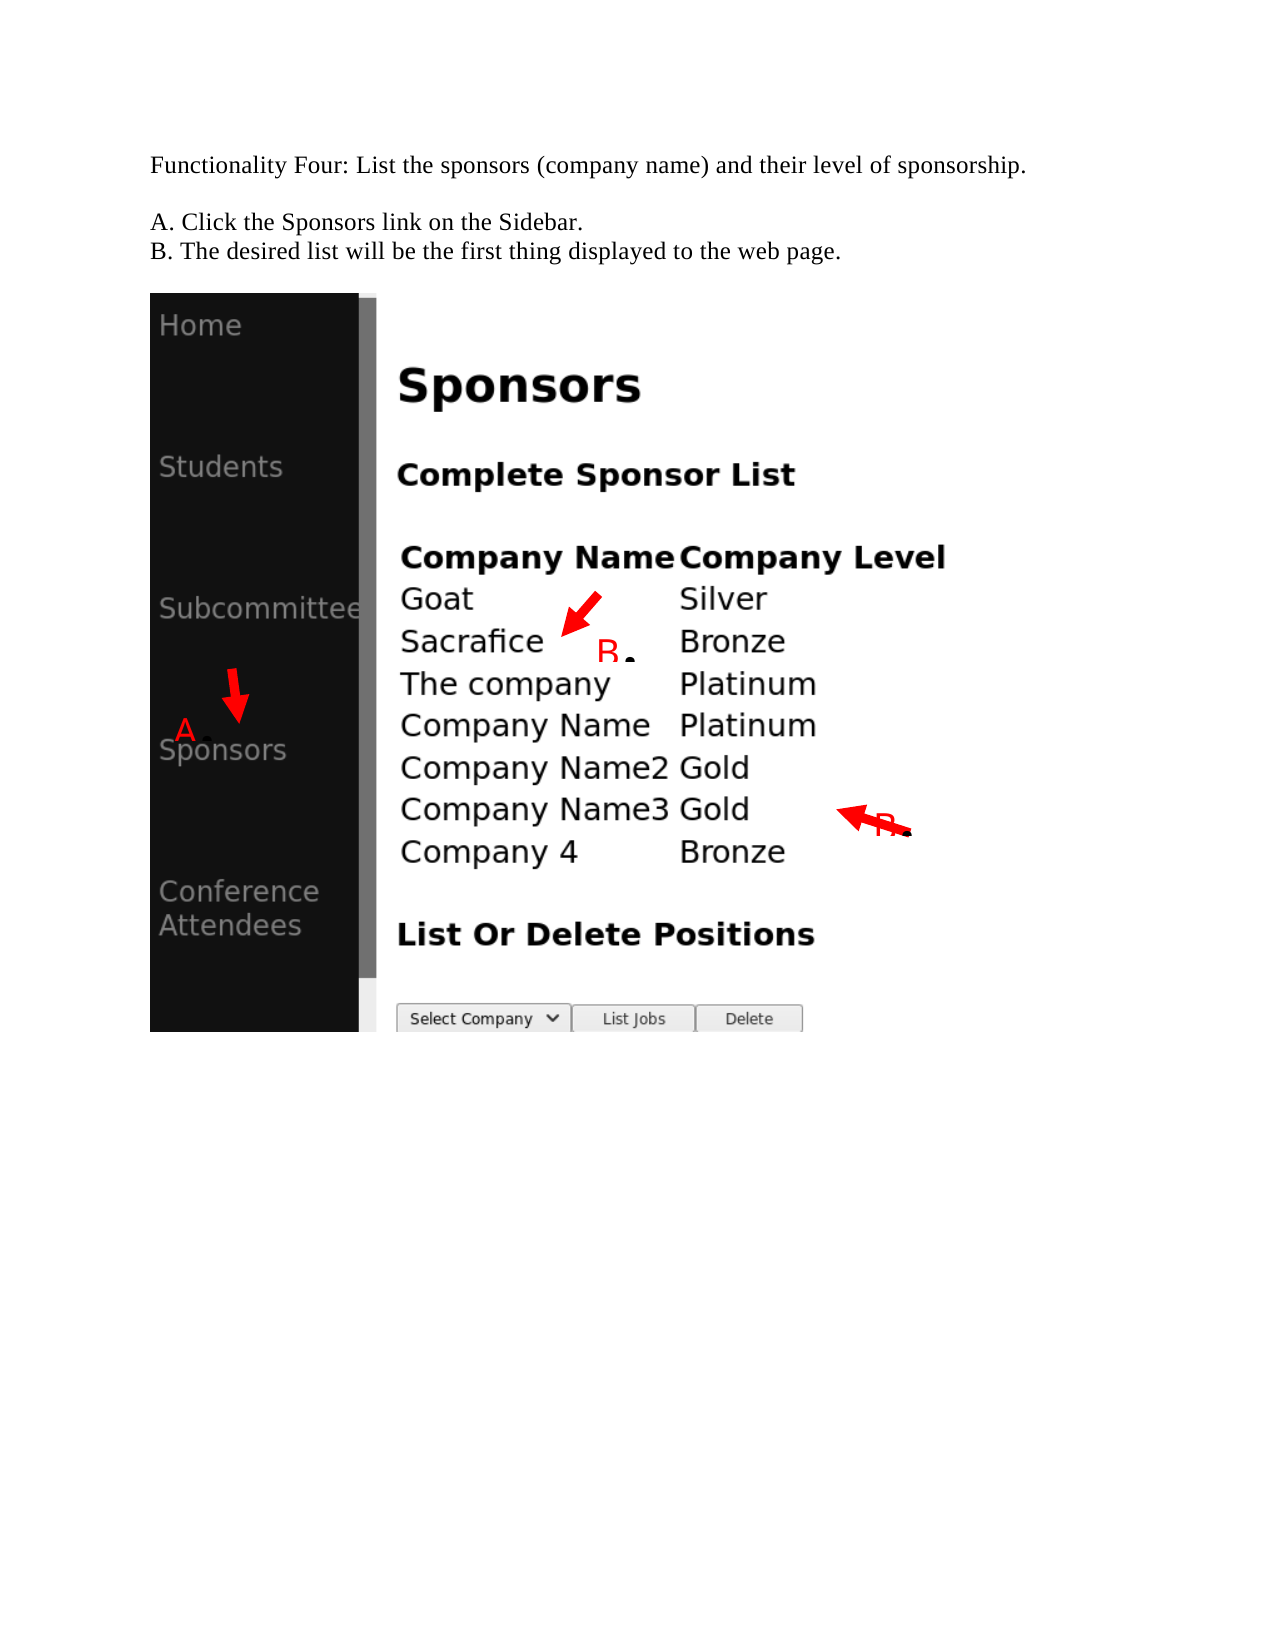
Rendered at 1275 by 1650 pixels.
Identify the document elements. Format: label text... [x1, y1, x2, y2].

picture [150, 293, 1125, 1032]
text B. The desired list will be the first thing displayed to the web page. [150, 236, 1125, 265]
text A. Click the Sponsors link on the Sidebar. [150, 207, 1125, 236]
text Functionality Four: List the sponsors (company name) and their level of sponsorship. [150, 150, 1125, 179]
